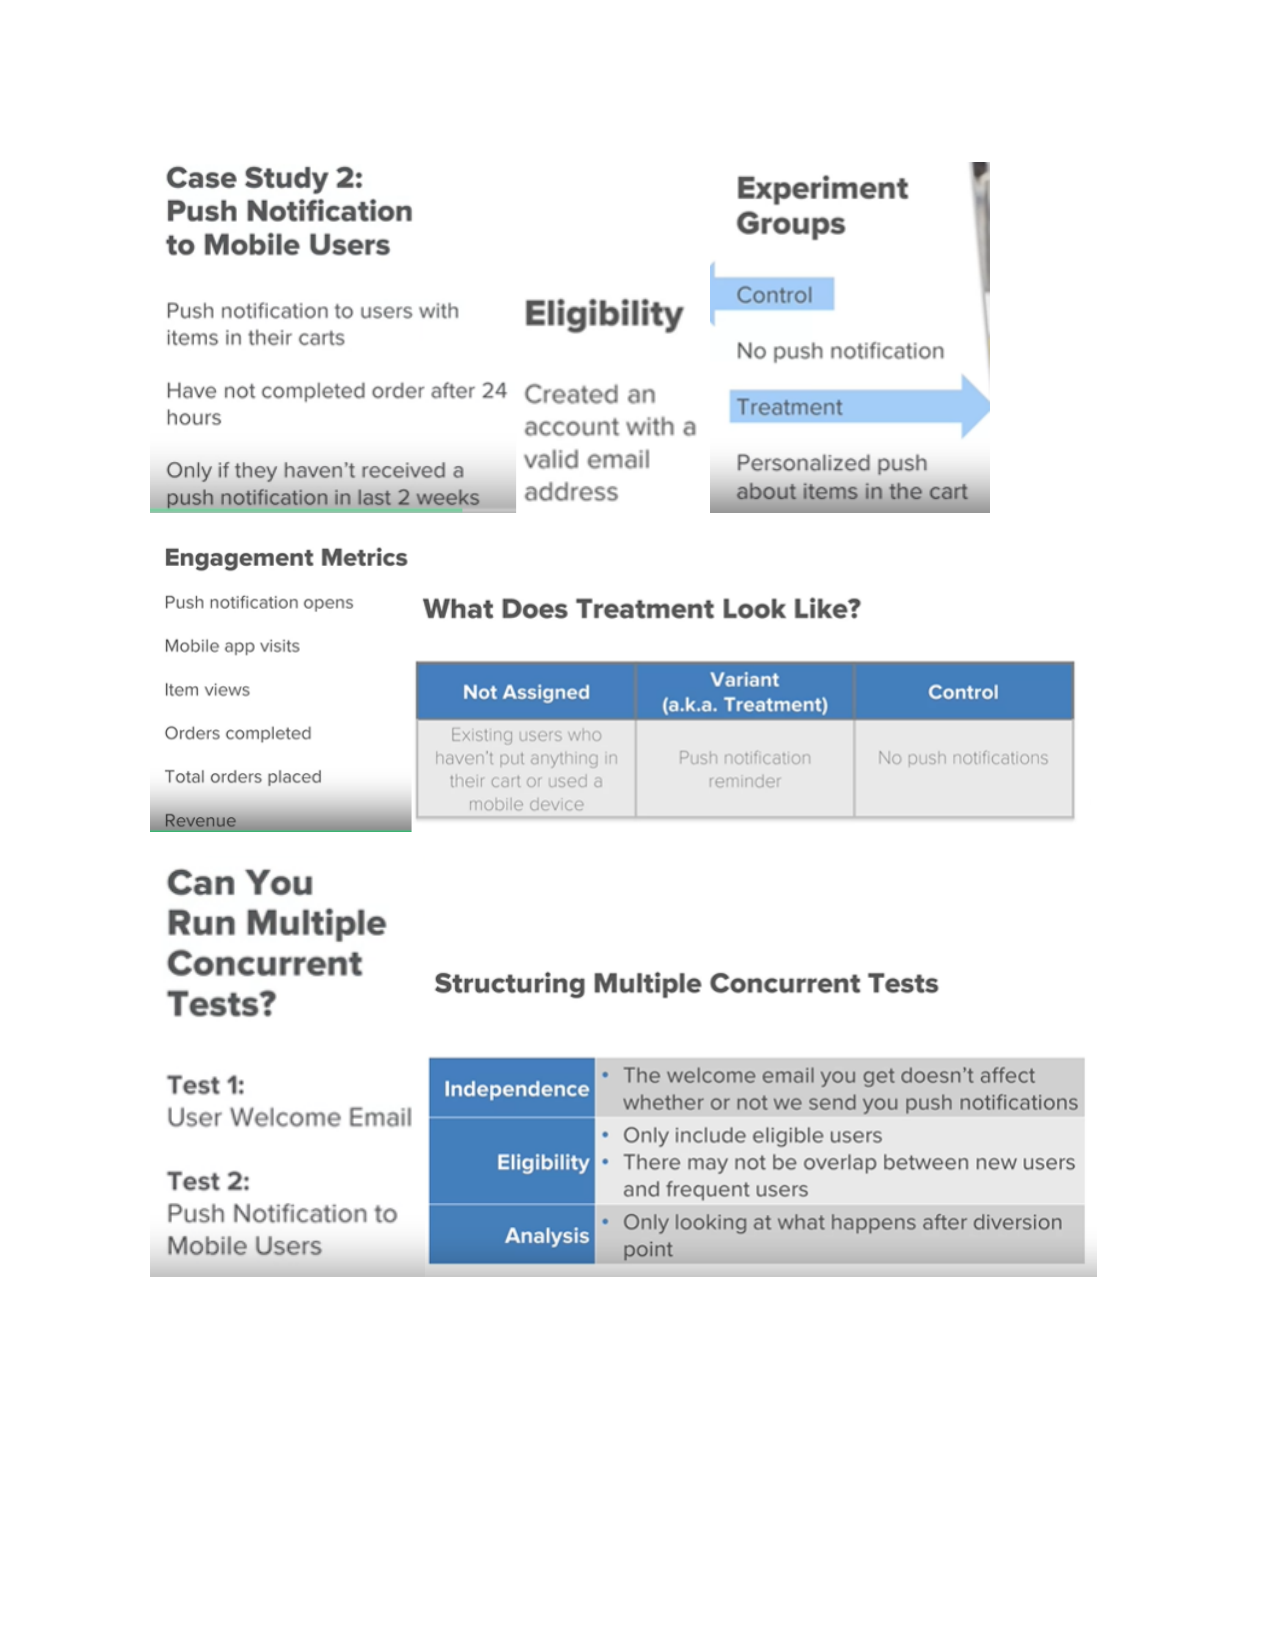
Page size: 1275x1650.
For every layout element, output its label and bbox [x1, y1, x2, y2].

picture [150, 150, 990, 513]
picture [150, 537, 1092, 832]
picture [150, 856, 1097, 1277]
